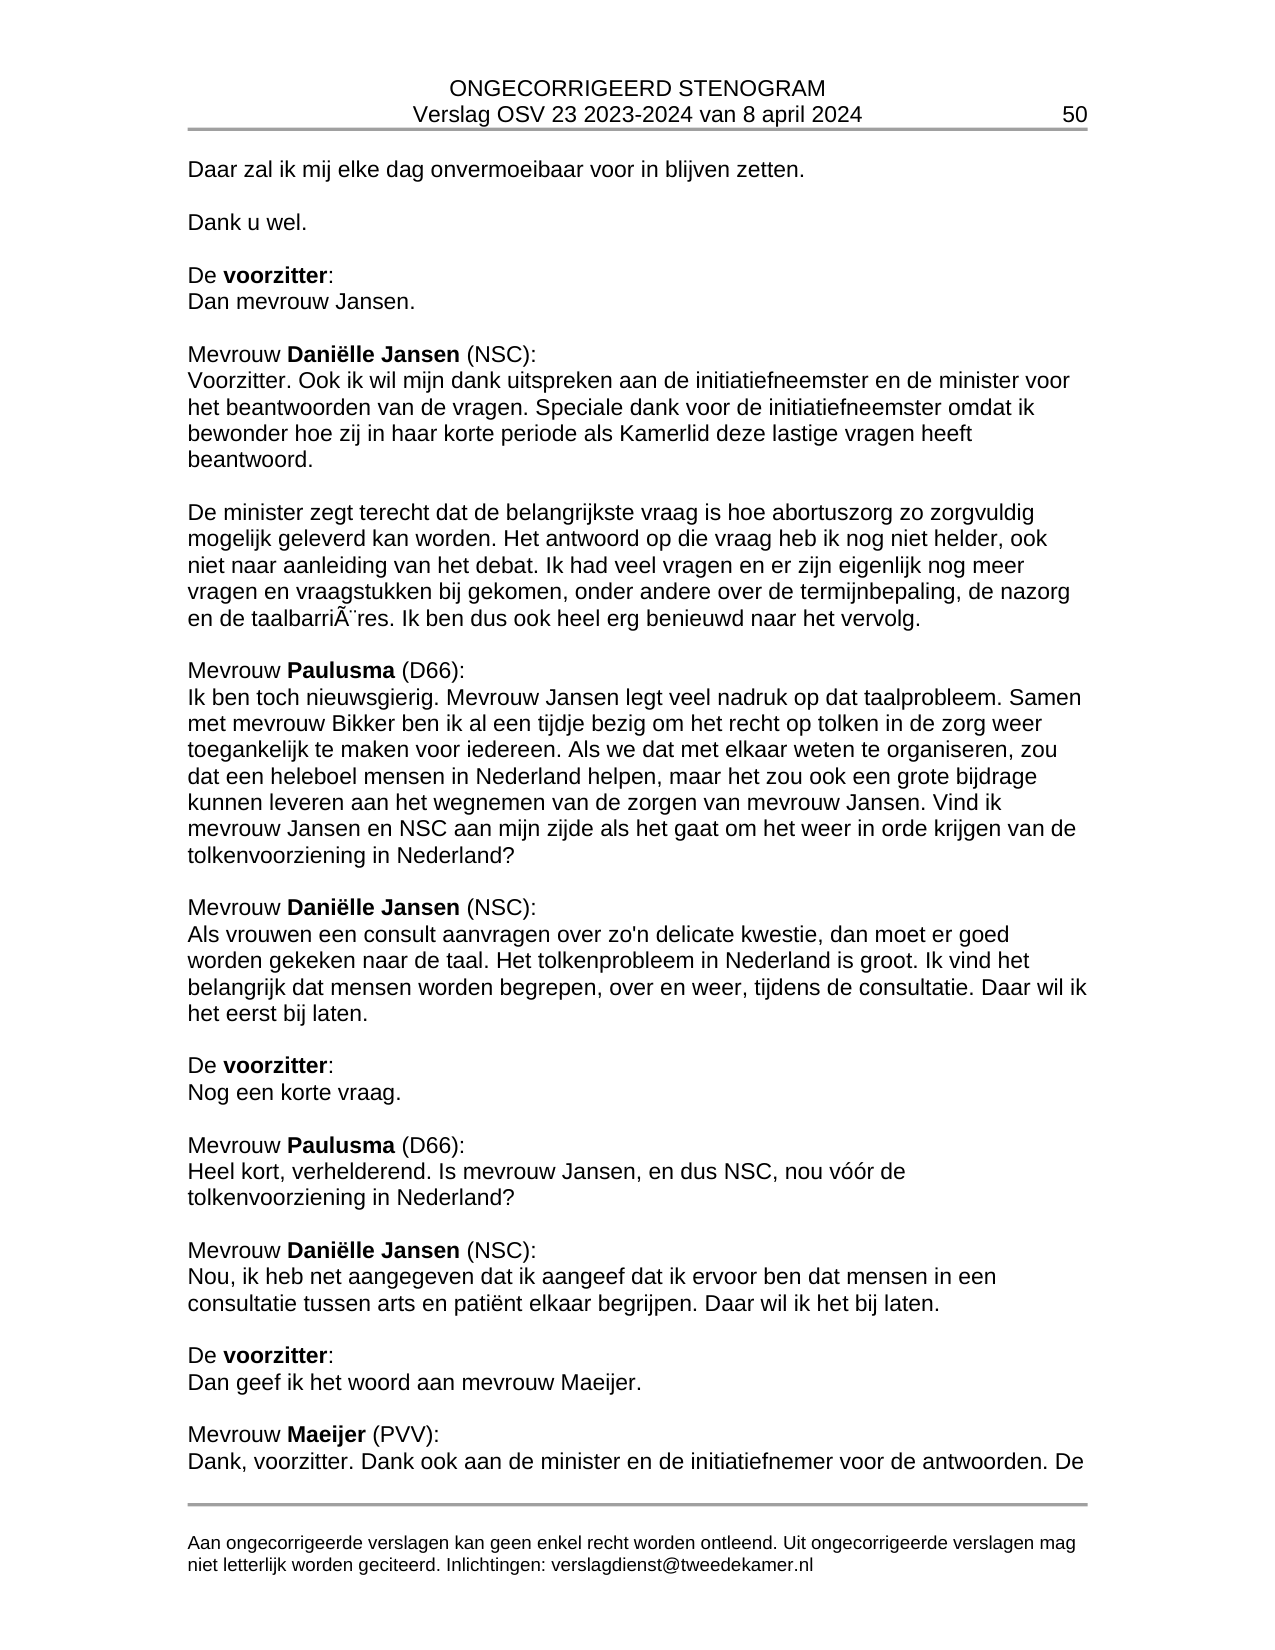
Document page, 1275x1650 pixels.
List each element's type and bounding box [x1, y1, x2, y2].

text [187, 156, 1087, 1474]
